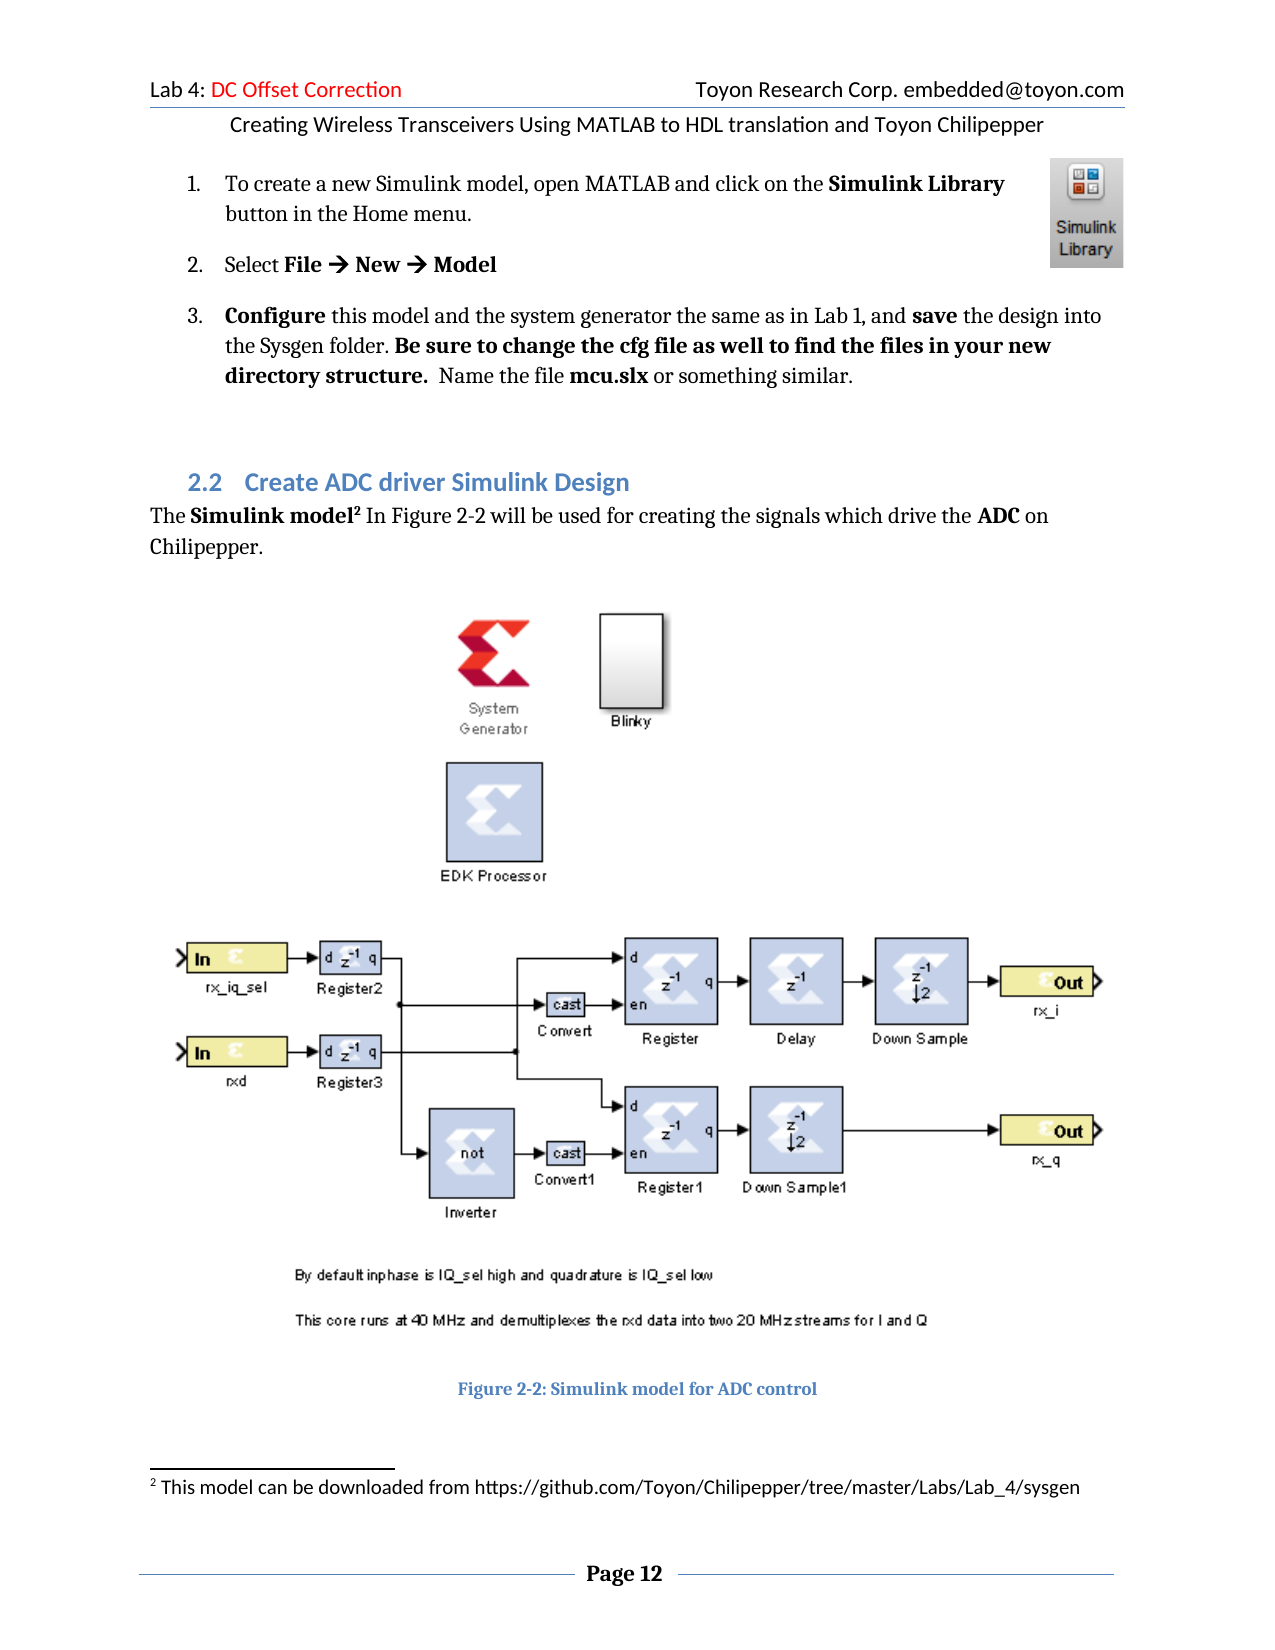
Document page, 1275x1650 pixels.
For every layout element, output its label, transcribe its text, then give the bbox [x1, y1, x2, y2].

text The Simulink model In Figure 2-2 will be used for creating the signals which drive the ADC on Chilipepper. [150, 503, 1125, 560]
subtitle 2.2 Create ADC driver Simulink Design [187, 465, 1125, 498]
list Select File New Model [187, 252, 1125, 278]
list To create a new Simulink model, open MATLAB and click on the Simulink Library button in the Home menu. [187, 171, 1050, 227]
list Configure this model and the system generator the same as in Lab 1, and save the design into the Sysgen folder. Be sure to change the cfg file as well to find the files in your new directory structure. Name the file mcu.slx or something similar. [187, 303, 1125, 389]
picture [1050, 158, 1124, 268]
text Figure 2-2: Simulink model for ADC control [150, 1378, 1125, 1400]
picture [160, 584, 1115, 1354]
